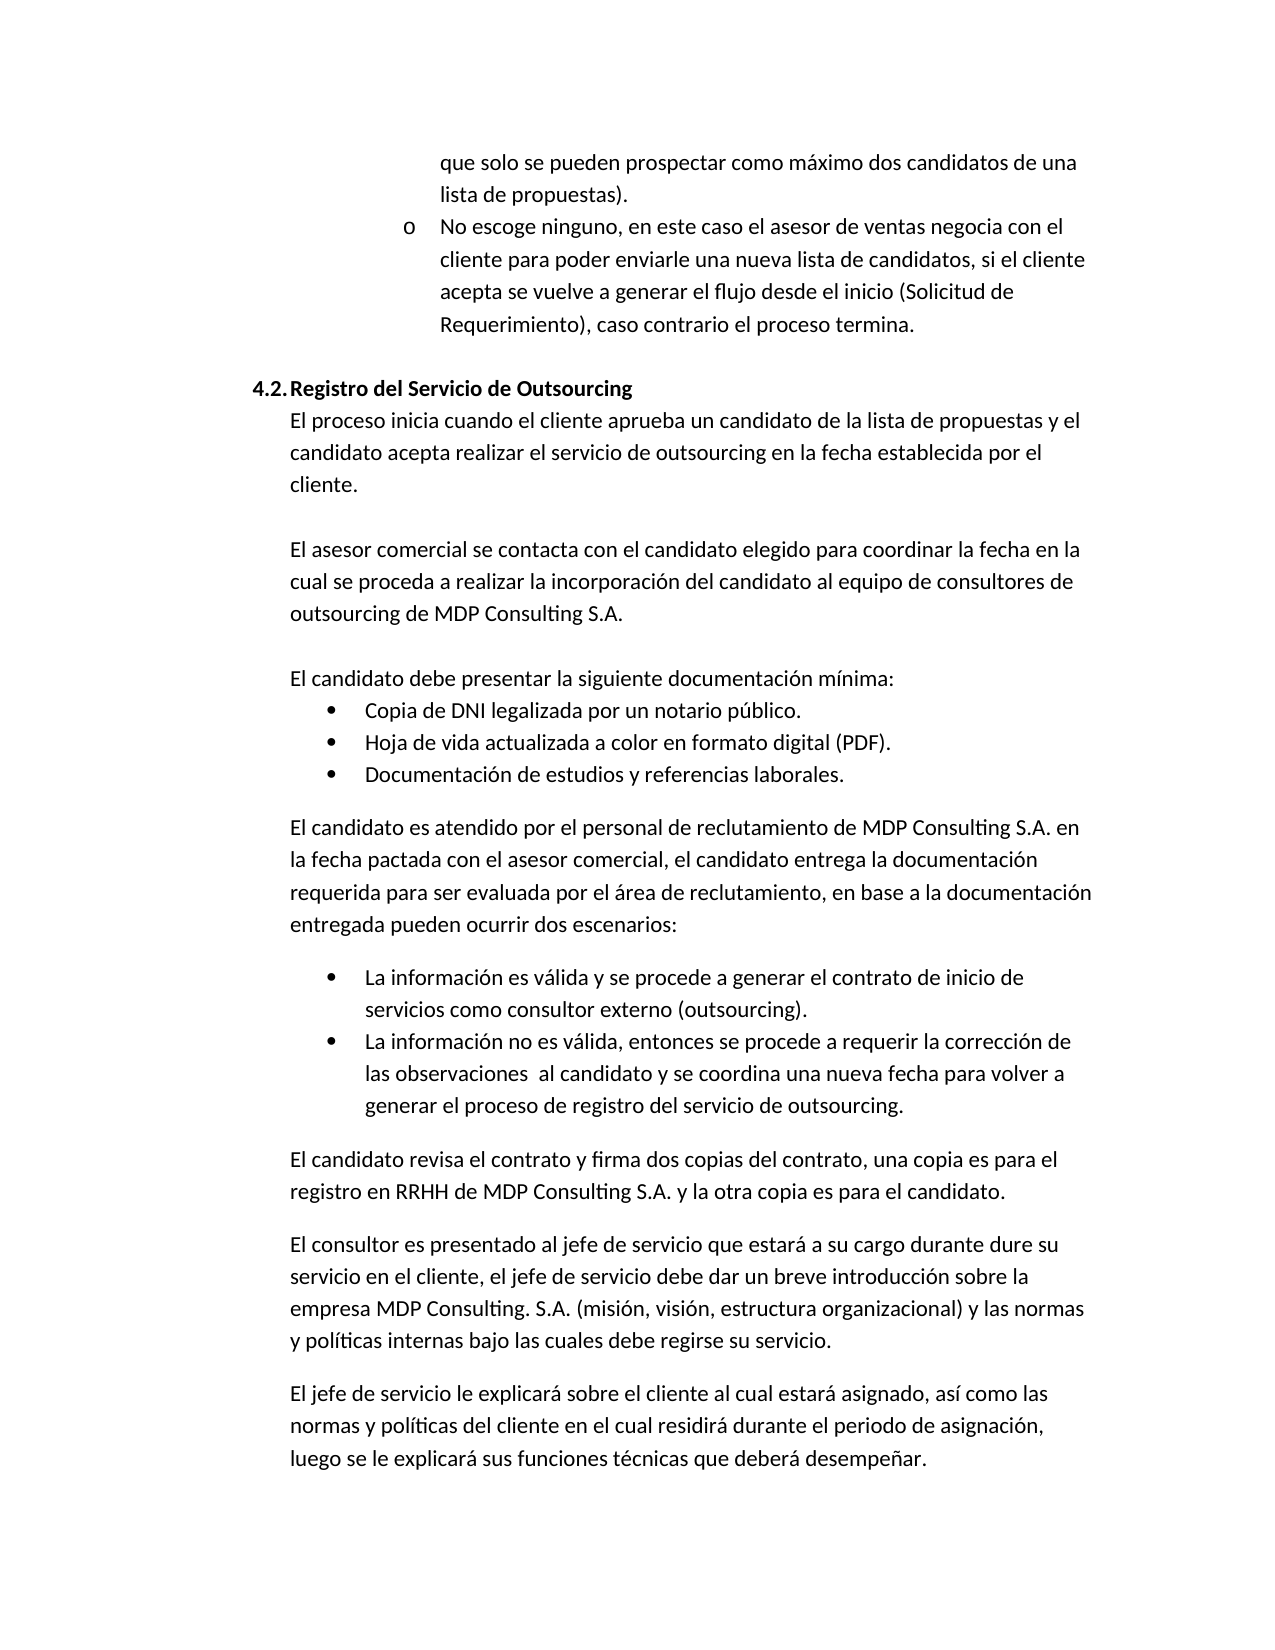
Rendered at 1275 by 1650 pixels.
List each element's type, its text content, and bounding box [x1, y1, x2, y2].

list Registro del Servicio de Outsourcing [252, 374, 1098, 402]
list No escoge ninguno, en este caso el asesor de ventas negocia con el cliente para poder enviarle una nueva lista de candidatos, si el cliente acepta se vuelve a generar el flujo desde el inicio (Solicitud de Requerimiento), caso contrario el proceso termina. [402, 212, 1098, 338]
list El candidato debe presentar la siguiente documentación mínima: [290, 664, 1098, 692]
list La información no es válida, entonces se procede a requerir la corrección de las observaciones al candidato y se coordina una nueva fecha para volver a generar el proceso de registro del servicio de outsourcing. [327, 1027, 1098, 1120]
list El asesor comercial se contacta con el candidato elegido para coordinar la fecha en la cual se proceda a realizar la incorporación del candidato al equipo de consultores de outsourcing de MDP Consulting S.A. [290, 535, 1098, 627]
text El consultor es presentado al jefe de servicio que estará a su cargo durante dure su servicio en el cliente, el jefe de servicio debe dar un breve introducción sobre la empresa MDP Consulting. S.A. (misión, visión, estructura organizacional) y las normas y políticas internas bajo las cuales debe regirse su servicio. [290, 1230, 1098, 1354]
list La información es válida y se procede a generar el contrato de inicio de servicios como consultor externo (outsourcing). [327, 963, 1098, 1023]
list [402, 148, 1098, 208]
text El candidato es atendido por el personal de reclutamiento de MDP Consulting S.A. en la fecha pactada con el asesor comercial, el candidato entrega la documentación requerida para ser evaluada por el área de reclutamiento, en base a la documentación entregada pueden ocurrir dos escenarios: [290, 813, 1098, 938]
list Hoja de vida actualizada a color en formato digital (PDF). [327, 728, 1098, 756]
list El proceso inicia cuando el cliente aprueba un candidato de la lista de propuestas y el candidato acepta realizar el servicio de outsourcing en la fecha establecida por el cliente. [290, 406, 1098, 499]
list Documentación de estudios y referencias laborales. [327, 760, 1098, 788]
text El jefe de servicio le explicará sobre el cliente al cual estará asignado, así como las normas y políticas del cliente en el cual residirá durante el periodo de asignación, luego se le explicará sus funciones técnicas que deberá desempeñar. [290, 1379, 1098, 1472]
text El candidato revisa el contrato y firma dos copias del contrato, una copia es para el registro en RRHH de MDP Consulting S.A. y la otra copia es para el candidato. [290, 1145, 1098, 1205]
list Copia de DNI legalizada por un notario público. [327, 696, 1098, 724]
